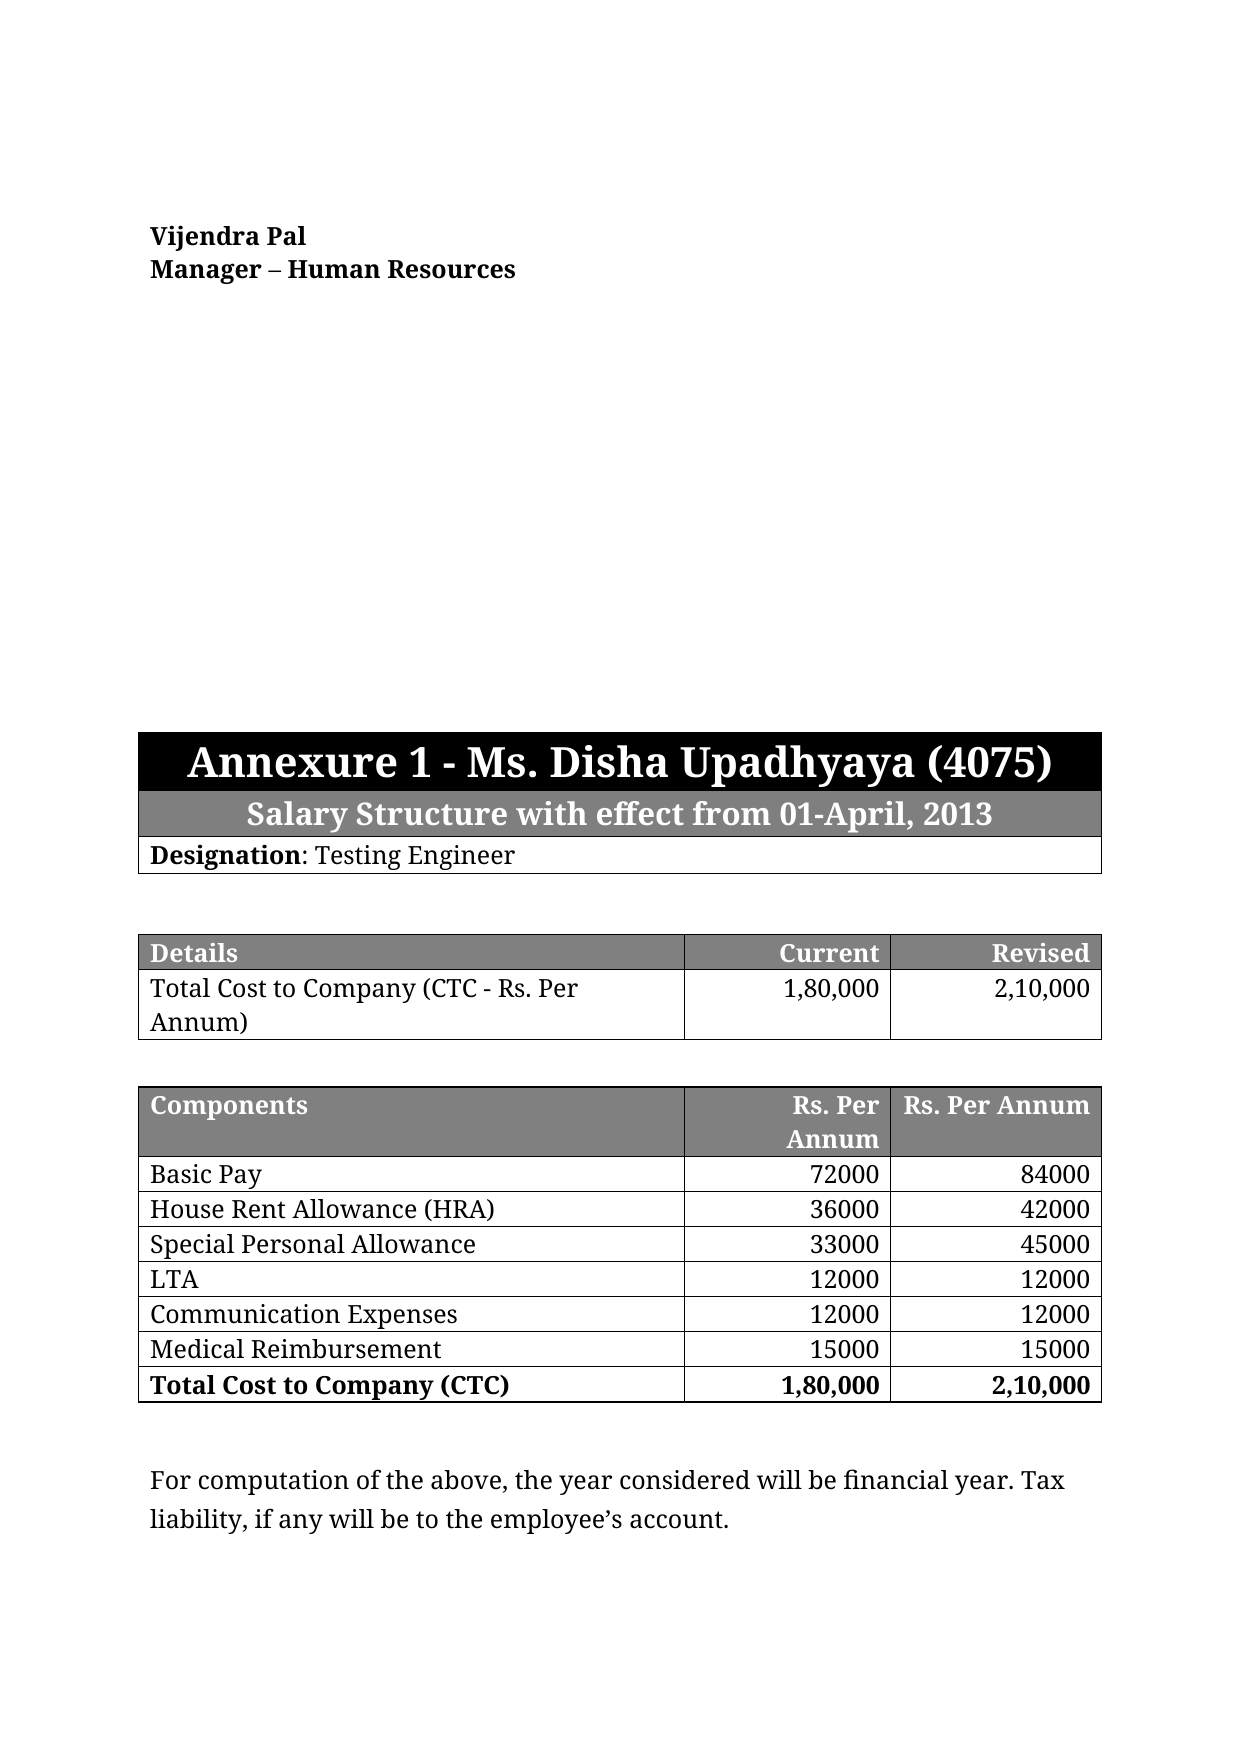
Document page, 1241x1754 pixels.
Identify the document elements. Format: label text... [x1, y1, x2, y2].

table_header Current [685, 935, 890, 969]
table_header Annexure 1 - Ms. Disha Upadhyaya (4075) [139, 733, 1101, 790]
table_cell Special Personal Allowance [139, 1227, 684, 1261]
table_cell Designation: Testing Engineer [139, 837, 1101, 873]
table_cell House Rent Allowance (HRA) [139, 1192, 684, 1226]
table_cell 12000 [685, 1297, 890, 1331]
text Vijendra Pal [150, 218, 1090, 252]
table_cell Basic Pay [139, 1157, 684, 1191]
table_cell Salary Structure with effect from 01-April, 2013 [139, 791, 1101, 836]
table_cell 1,80,000 [685, 1367, 890, 1401]
table_header Revised [891, 935, 1101, 969]
table_cell 1,80,000 [685, 970, 890, 1038]
table_cell 2,10,000 [891, 970, 1101, 1038]
text Manager – Human Resources [150, 252, 1090, 286]
table_header Rs. Per Annum [685, 1088, 890, 1156]
table_cell LTA [139, 1262, 684, 1296]
table_cell 15000 [685, 1332, 890, 1366]
table_cell Total Cost to Company (CTC - Rs. Per Annum) [139, 970, 684, 1038]
table_cell Communication Expenses [139, 1297, 684, 1331]
table_cell Total Cost to Company (CTC) [139, 1367, 684, 1401]
table_cell 36000 [685, 1192, 890, 1226]
table_cell 72000 [685, 1157, 890, 1191]
table_cell 42000 [891, 1192, 1101, 1226]
table_cell 45000 [891, 1227, 1101, 1261]
table_cell 15000 [891, 1332, 1101, 1366]
table_cell 2,10,000 [891, 1367, 1101, 1401]
table_cell 12000 [891, 1262, 1101, 1296]
table_cell 12000 [891, 1297, 1101, 1331]
table_header Details [139, 935, 684, 969]
table_cell 12000 [685, 1262, 890, 1296]
table_header Rs. Per Annum [891, 1088, 1101, 1156]
table_cell Medical Reimbursement [139, 1332, 684, 1366]
table_cell 33000 [685, 1227, 890, 1261]
table_cell 84000 [891, 1157, 1101, 1191]
text For computation of the above, the year considered will be financial year. Tax liability, if any will be to the employee’s account. [150, 1462, 1090, 1536]
table_header Components [139, 1088, 684, 1156]
